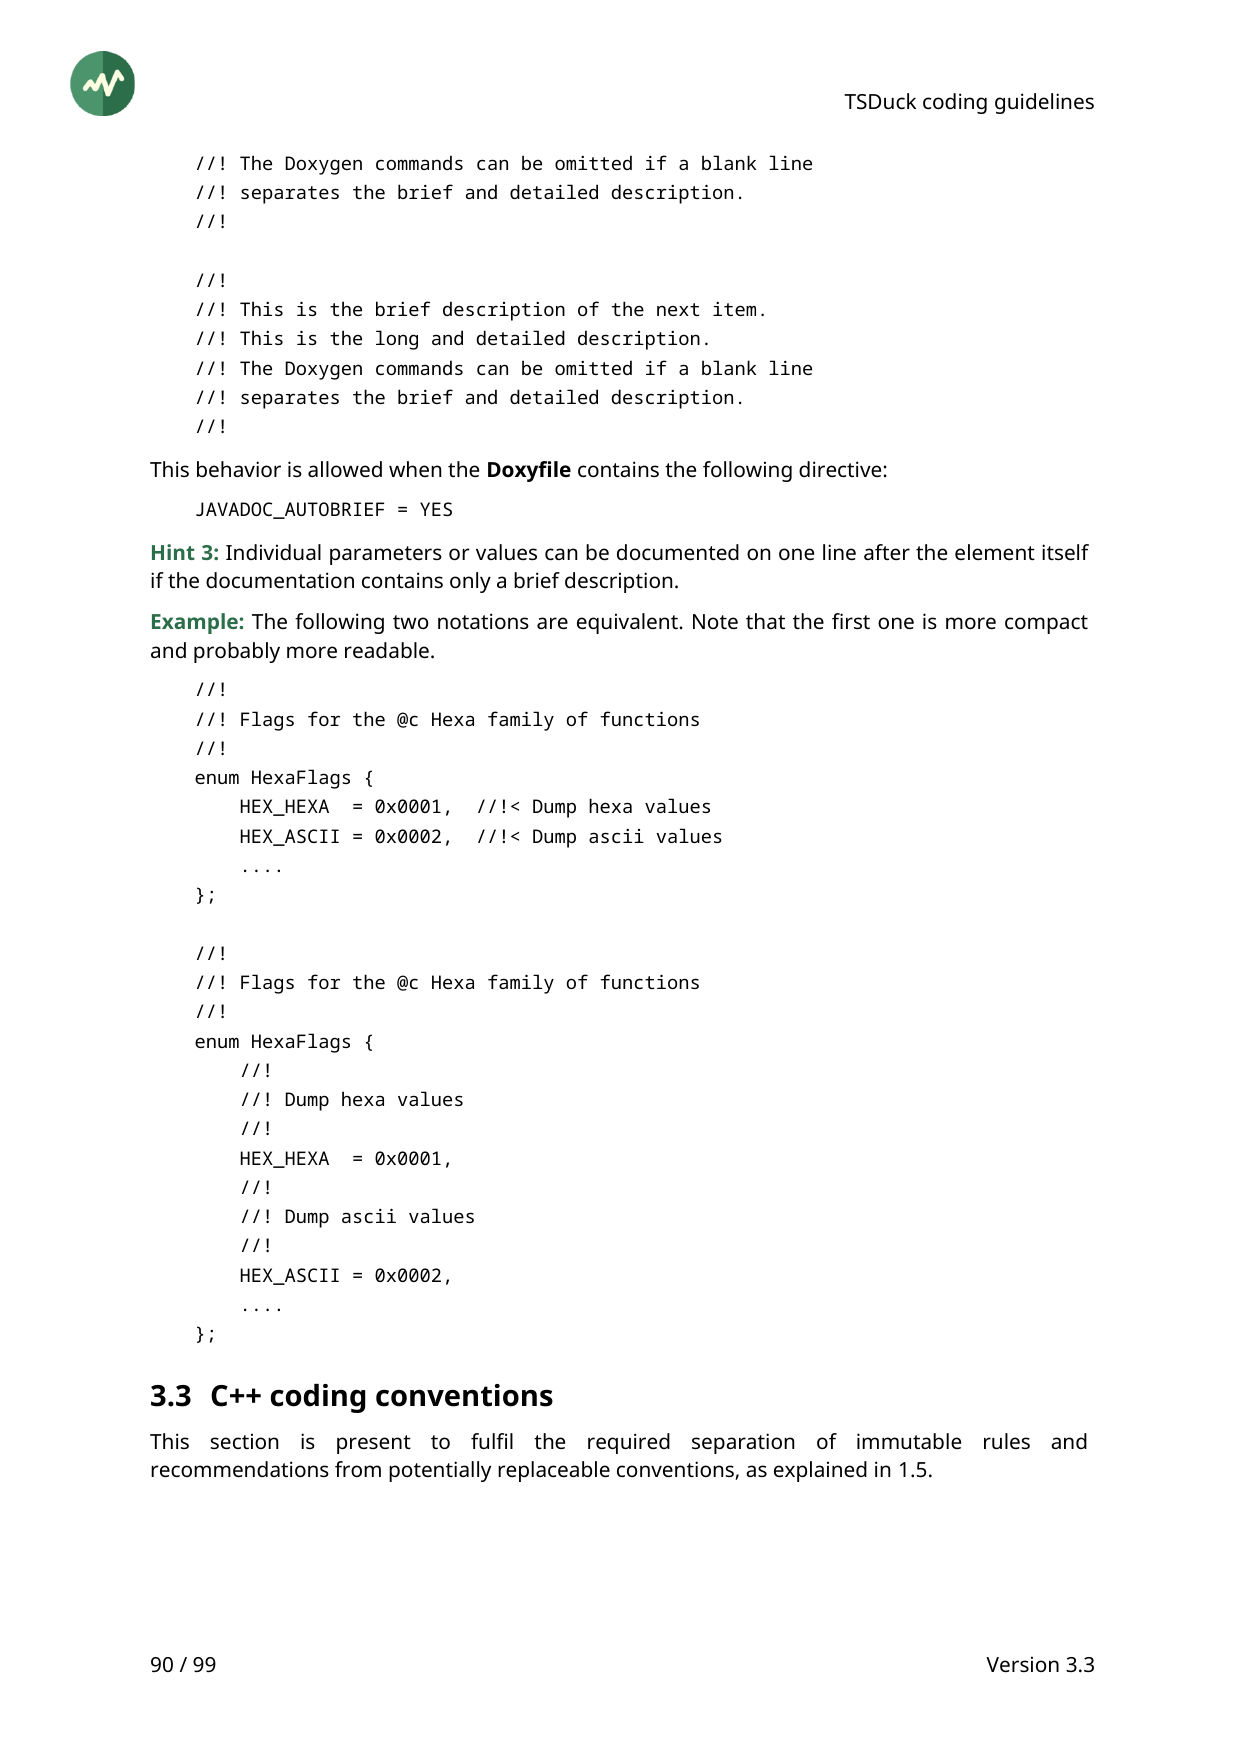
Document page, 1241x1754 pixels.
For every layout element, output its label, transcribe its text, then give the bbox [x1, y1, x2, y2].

text //! [194, 267, 1090, 293]
text //! [194, 208, 1090, 234]
text This behavior is allowed when the Doxyfile contains the following directive: [150, 455, 1090, 484]
subtitle C++ coding conventions [150, 1375, 1090, 1414]
text //! [194, 1057, 1090, 1083]
text //! [194, 1233, 1090, 1258]
text }; [194, 882, 1090, 907]
text //! Flags for the @c Hexa family of functions [194, 706, 1090, 731]
text //! This is the long and detailed description. [194, 326, 1090, 351]
text This section is present to fulfil the required separation of immutable rules and recommendations from potentially replaceable conventions, as explained in 1.5. [150, 1427, 1090, 1484]
text //! [194, 735, 1090, 761]
text //! Flags for the @c Hexa family of functions [194, 969, 1090, 995]
picture [70, 51, 135, 116]
text }; [194, 1321, 1090, 1346]
text HEX_ASCII = 0x0002, [194, 1262, 1090, 1288]
text //! [194, 677, 1090, 702]
text //! [194, 999, 1090, 1024]
text //! [194, 1116, 1090, 1141]
text HEX_HEXA = 0x0001, [194, 1145, 1090, 1171]
text enum HexaFlags { [194, 764, 1090, 790]
text //! separates the brief and detailed description. [194, 179, 1090, 205]
text JAVADOC_AUTOBRIEF = YES [194, 496, 1090, 522]
text //! separates the brief and detailed description. [194, 384, 1090, 410]
text //! The Doxygen commands can be omitted if a blank line [194, 150, 1090, 176]
text HEX_ASCII = 0x0002, //!< Dump ascii values [194, 823, 1090, 848]
text //! This is the brief description of the next item. [194, 296, 1090, 322]
text //! [194, 1174, 1090, 1200]
text //! [194, 413, 1090, 439]
text enum HexaFlags { [194, 1028, 1090, 1053]
text .... [194, 1291, 1090, 1317]
text Example: The following two notations are equivalent. Note that the first one is more compact and probably more readable. [150, 607, 1090, 664]
text //! [194, 940, 1090, 966]
text HEX_HEXA = 0x0001, //!< Dump hexa values [194, 794, 1090, 819]
text Hint 3: Individual parameters or values can be documented on one line after the element itself if the documentation contains only a brief description. [150, 538, 1090, 595]
text .... [194, 852, 1090, 878]
text //! Dump ascii values [194, 1203, 1090, 1229]
text //! Dump hexa values [194, 1086, 1090, 1112]
text //! The Doxygen commands can be omitted if a blank line [194, 355, 1090, 380]
